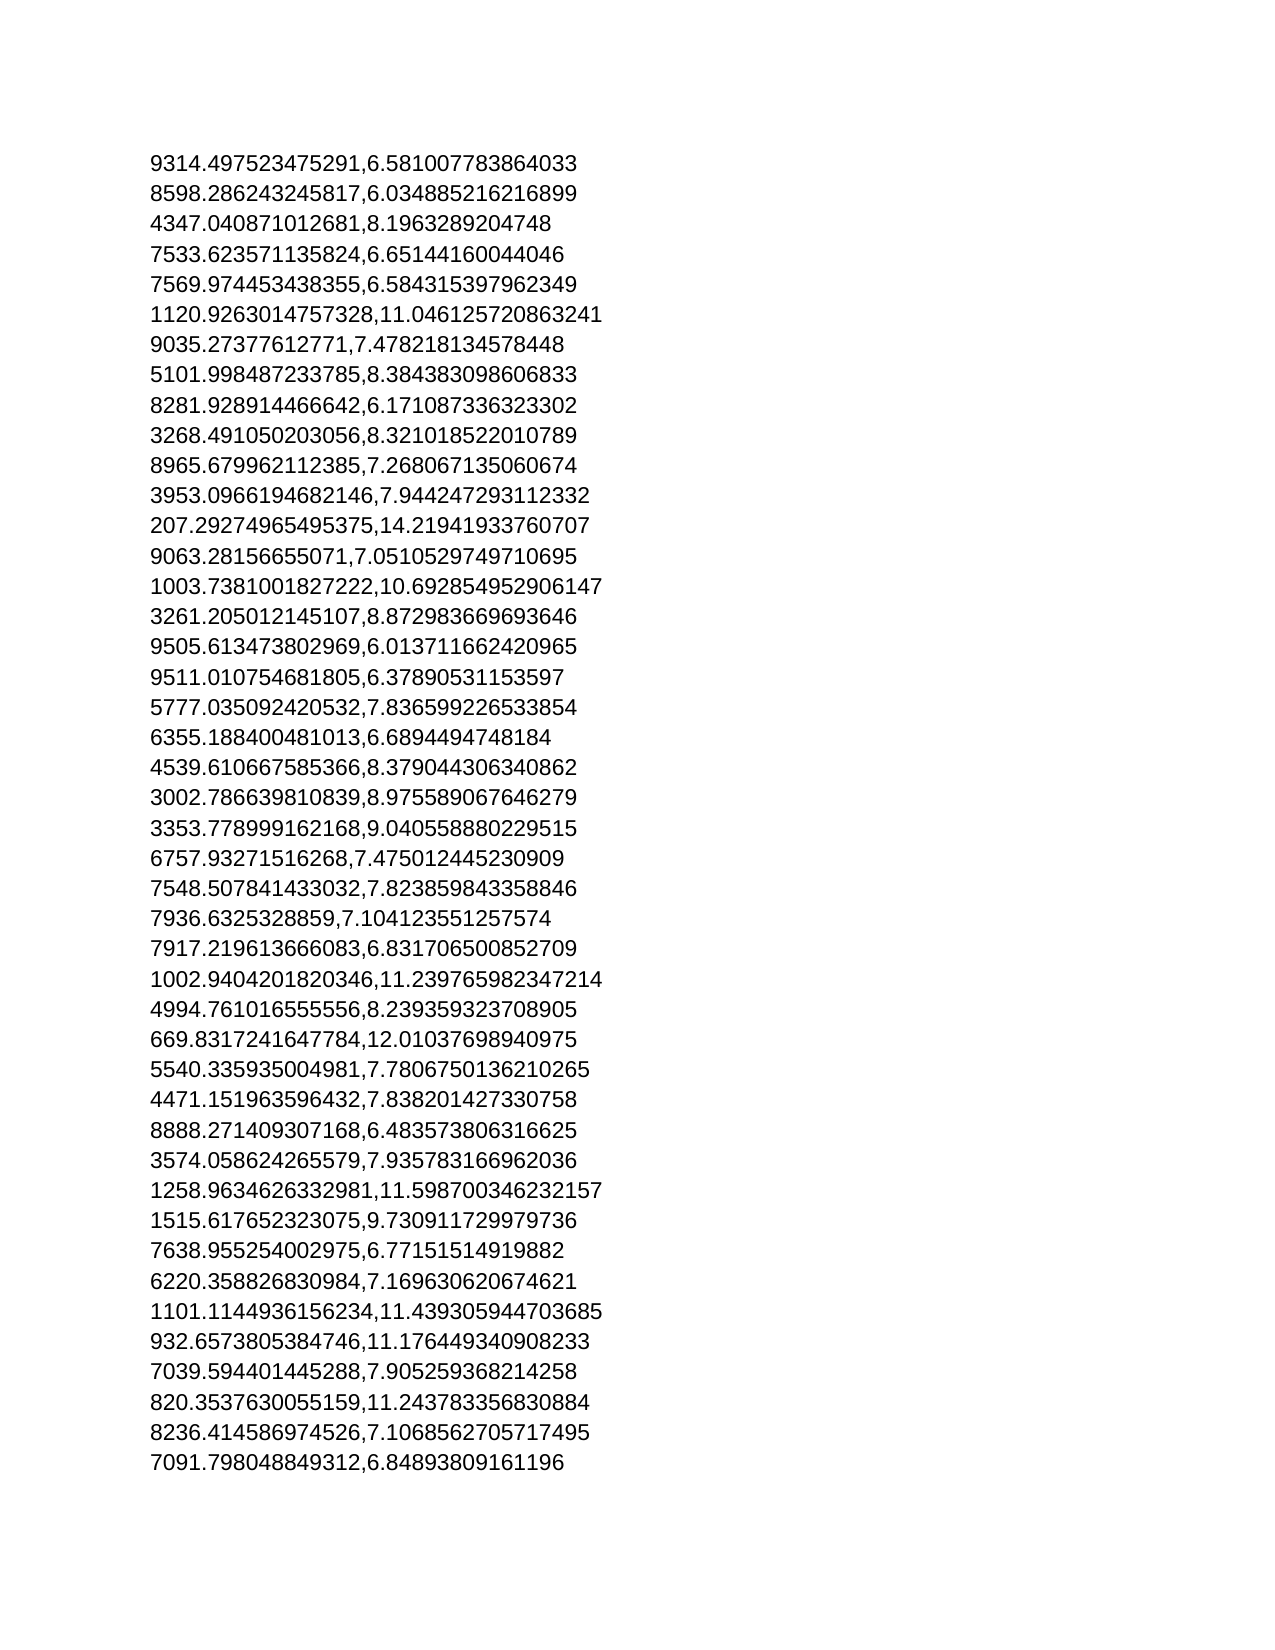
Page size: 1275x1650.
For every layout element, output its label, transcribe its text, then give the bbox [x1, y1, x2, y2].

text 3353.778999162168,9.040558880229515 [150, 814, 1125, 841]
text 9511.010754681805,6.37890531153597 [150, 663, 1125, 690]
text 8236.414586974526,7.1068562705717495 [150, 1419, 1125, 1445]
text 5101.998487233785,8.384383098606833 [150, 361, 1125, 388]
text 7936.6325328859,7.104123551257574 [150, 905, 1125, 932]
text 9035.27377612771,7.478218134578448 [150, 331, 1125, 358]
text 3953.0966194682146,7.944247293112332 [150, 482, 1125, 509]
text 7569.974453438355,6.584315397962349 [150, 271, 1125, 297]
text 7548.507841433032,7.823859843358846 [150, 875, 1125, 901]
text 4539.610667585366,8.379044306340862 [150, 754, 1125, 781]
text 820.3537630055159,11.243783356830884 [150, 1388, 1125, 1415]
text 7638.955254002975,6.77151514919882 [150, 1237, 1125, 1264]
text 5540.335935004981,7.7806750136210265 [150, 1056, 1125, 1083]
text 3268.491050203056,8.321018522010789 [150, 422, 1125, 448]
text 5777.035092420532,7.836599226533854 [150, 694, 1125, 720]
text 3574.058624265579,7.935783166962036 [150, 1147, 1125, 1173]
text 1002.9404201820346,11.239765982347214 [150, 966, 1125, 992]
text 8281.928914466642,6.171087336323302 [150, 392, 1125, 418]
text 9505.613473802969,6.013711662420965 [150, 633, 1125, 660]
text 7091.798048849312,6.84893809161196 [150, 1449, 1125, 1475]
text 6355.188400481013,6.6894494748184 [150, 724, 1125, 750]
text 8598.286243245817,6.034885216216899 [150, 180, 1125, 207]
text 3002.786639810839,8.975589067646279 [150, 784, 1125, 811]
text 8965.679962112385,7.268067135060674 [150, 452, 1125, 478]
text 7039.594401445288,7.905259368214258 [150, 1358, 1125, 1385]
text 6757.93271516268,7.475012445230909 [150, 845, 1125, 871]
text 1101.1144936156234,11.439305944703685 [150, 1298, 1125, 1324]
text 1258.9634626332981,11.598700346232157 [150, 1177, 1125, 1203]
text 4994.761016555556,8.239359323708905 [150, 996, 1125, 1022]
text 1003.7381001827222,10.692854952906147 [150, 573, 1125, 599]
text 9063.28156655071,7.0510529749710695 [150, 543, 1125, 569]
text 9314.497523475291,6.581007783864033 [150, 150, 1125, 176]
text 1515.617652323075,9.730911729979736 [150, 1207, 1125, 1234]
text 8888.271409307168,6.483573806316625 [150, 1117, 1125, 1143]
text 4347.040871012681,8.1963289204748 [150, 210, 1125, 237]
text 932.6573805384746,11.176449340908233 [150, 1328, 1125, 1354]
text 669.8317241647784,12.01037698940975 [150, 1026, 1125, 1052]
text 4471.151963596432,7.838201427330758 [150, 1086, 1125, 1113]
text 207.29274965495375,14.21941933760707 [150, 512, 1125, 539]
text 6220.358826830984,7.169630620674621 [150, 1268, 1125, 1294]
text 7533.623571135824,6.65144160044046 [150, 241, 1125, 267]
text 7917.219613666083,6.831706500852709 [150, 935, 1125, 962]
text 1120.9263014757328,11.046125720863241 [150, 301, 1125, 327]
text 3261.205012145107,8.872983669693646 [150, 603, 1125, 629]
